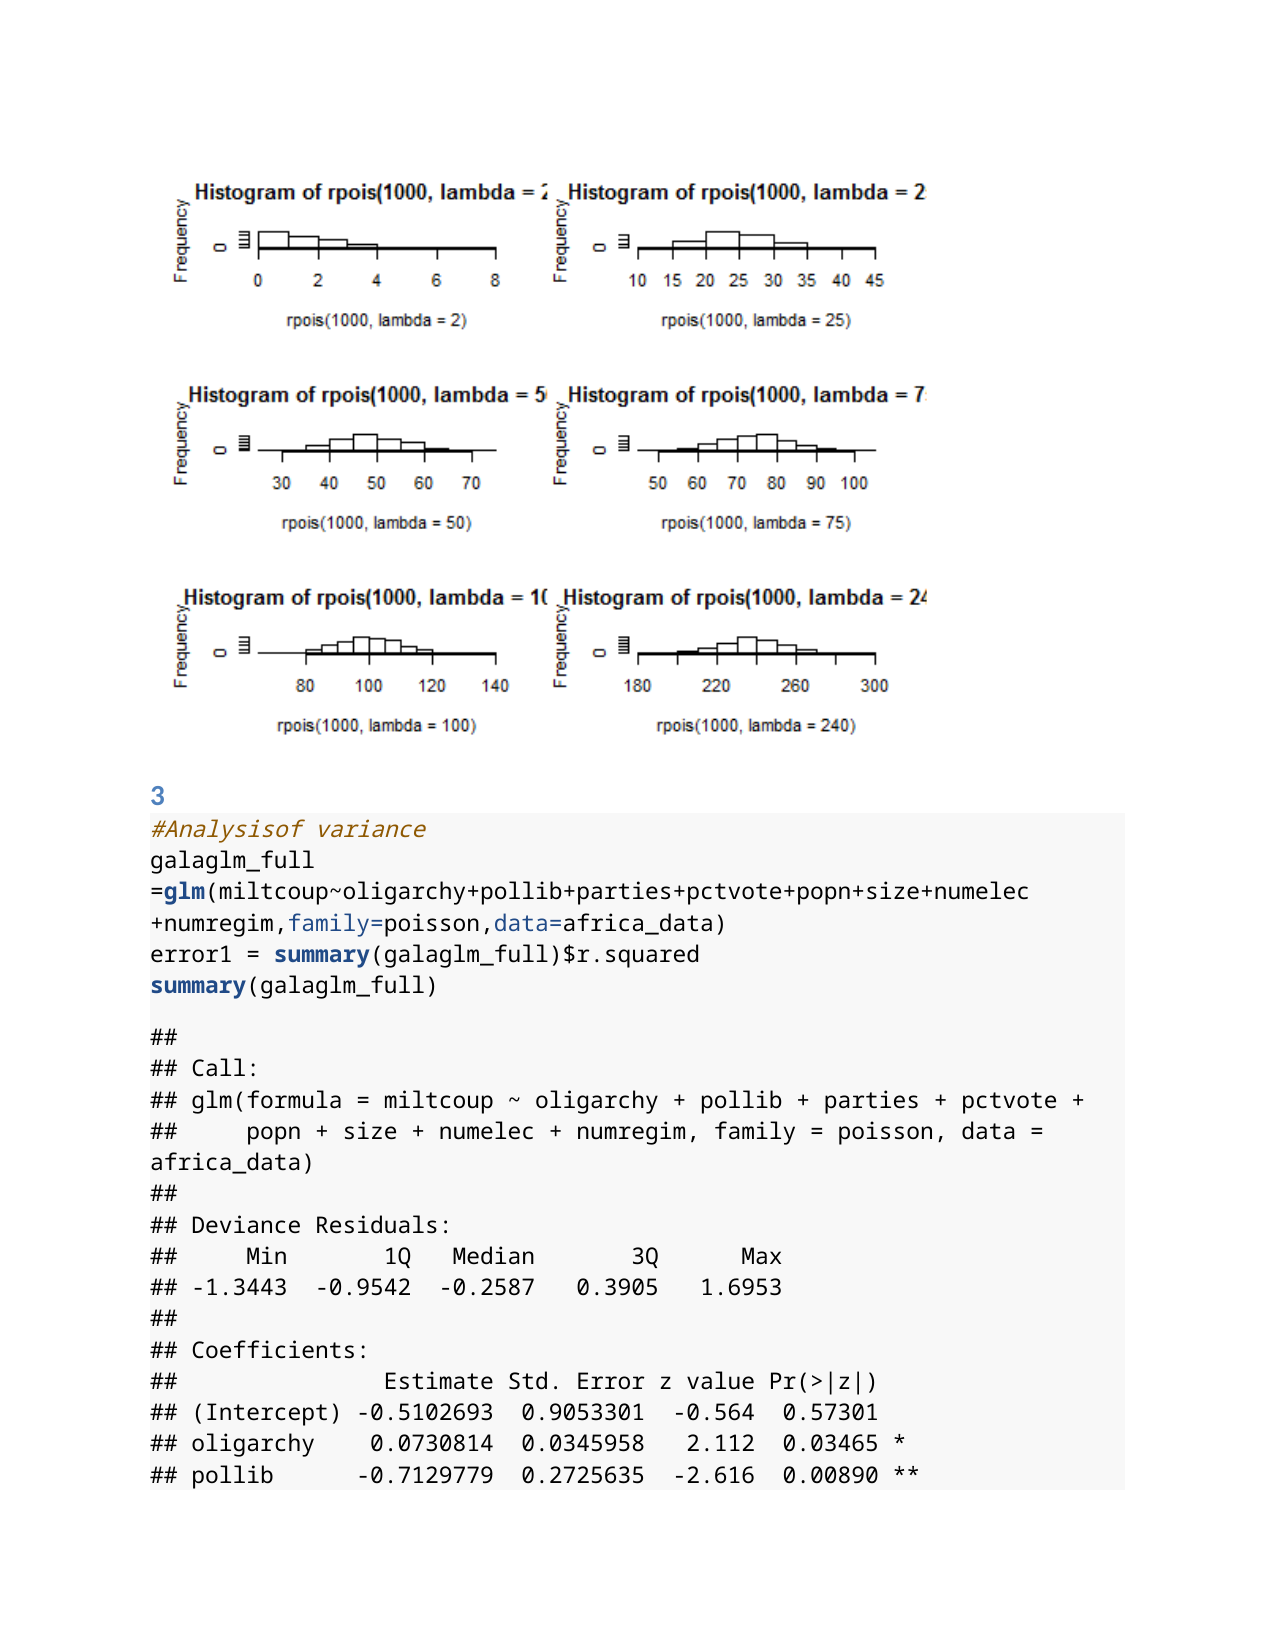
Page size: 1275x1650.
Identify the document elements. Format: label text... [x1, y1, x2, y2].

text #Analysisof variance galaglm_full=glm(miltcoup~oligarchy+pollib+parties+pctvote+popn+size+numelec +numregim,family=poisson,data=africa_data) error1 = summary(galaglm_full)$r.squared summary(galaglm_full) [315, 813, 1125, 1000]
subtitle 3 [150, 777, 1125, 813]
picture [168, 150, 927, 757]
